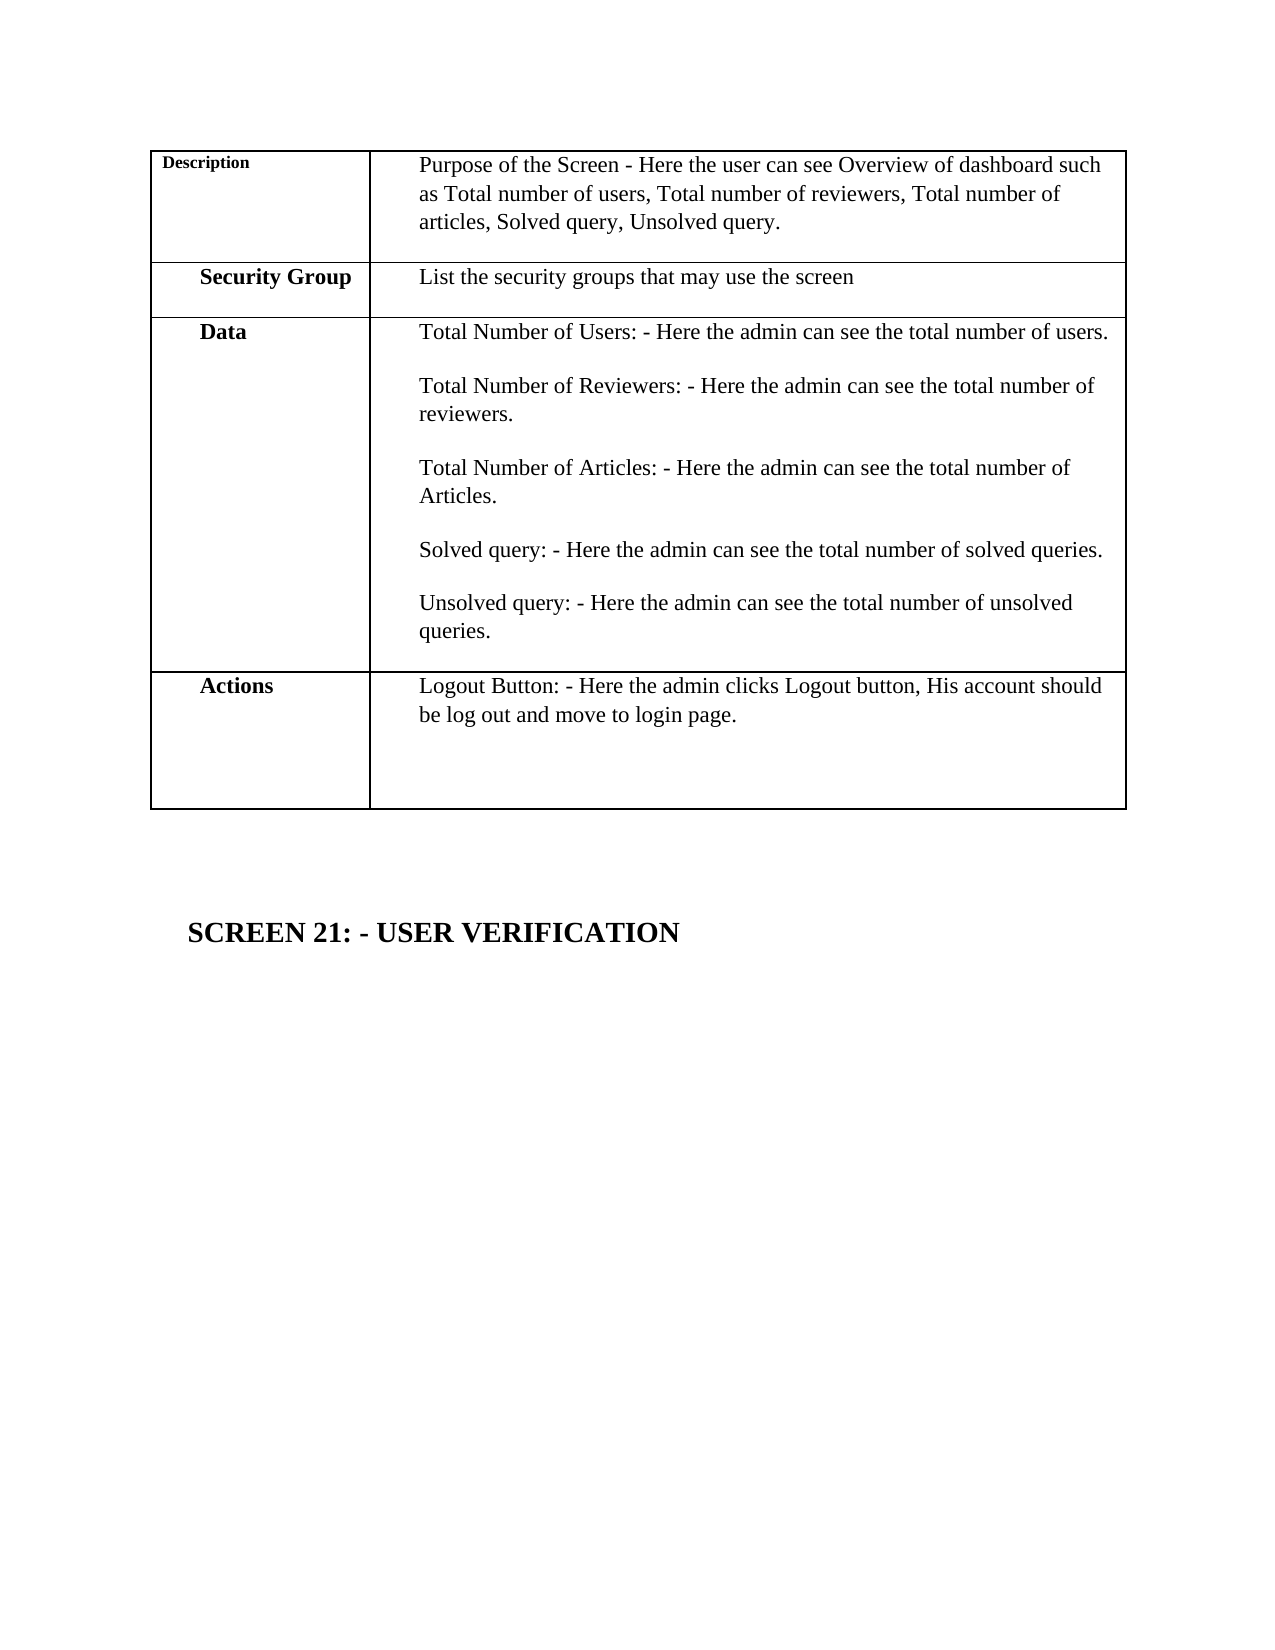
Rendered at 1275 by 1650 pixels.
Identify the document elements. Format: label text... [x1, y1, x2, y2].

table_cell Logout Button: - Here the admin clicks Logout button, His account should be log out and move to login page. [371, 673, 1125, 808]
table_header Description [152, 152, 369, 262]
table_cell Actions [152, 673, 369, 808]
table_cell Security Group [152, 263, 369, 317]
table_cell Data [152, 318, 369, 671]
table_header Purpose of the Screen - Here the user can see Overview of dashboard such as Total number of users, Total number of reviewers, Total number of articles, Solved query, Unsolved query. [371, 152, 1125, 262]
table_cell Total Number of Users: - Here the admin can see the total number of users. Total Number of Reviewers: - Here the admin can see the total number of reviewers. Total Number of Articles: - Here the admin can see the total number of Articles. Solved query: - Here the admin can see the total number of solved queries. Unsolved query: - Here the admin can see the total number of unsolved queries. [371, 318, 1125, 671]
text SCREEN 21: - USER VERIFICATION [187, 915, 1125, 948]
table_cell List the security groups that may use the screen [371, 263, 1125, 317]
